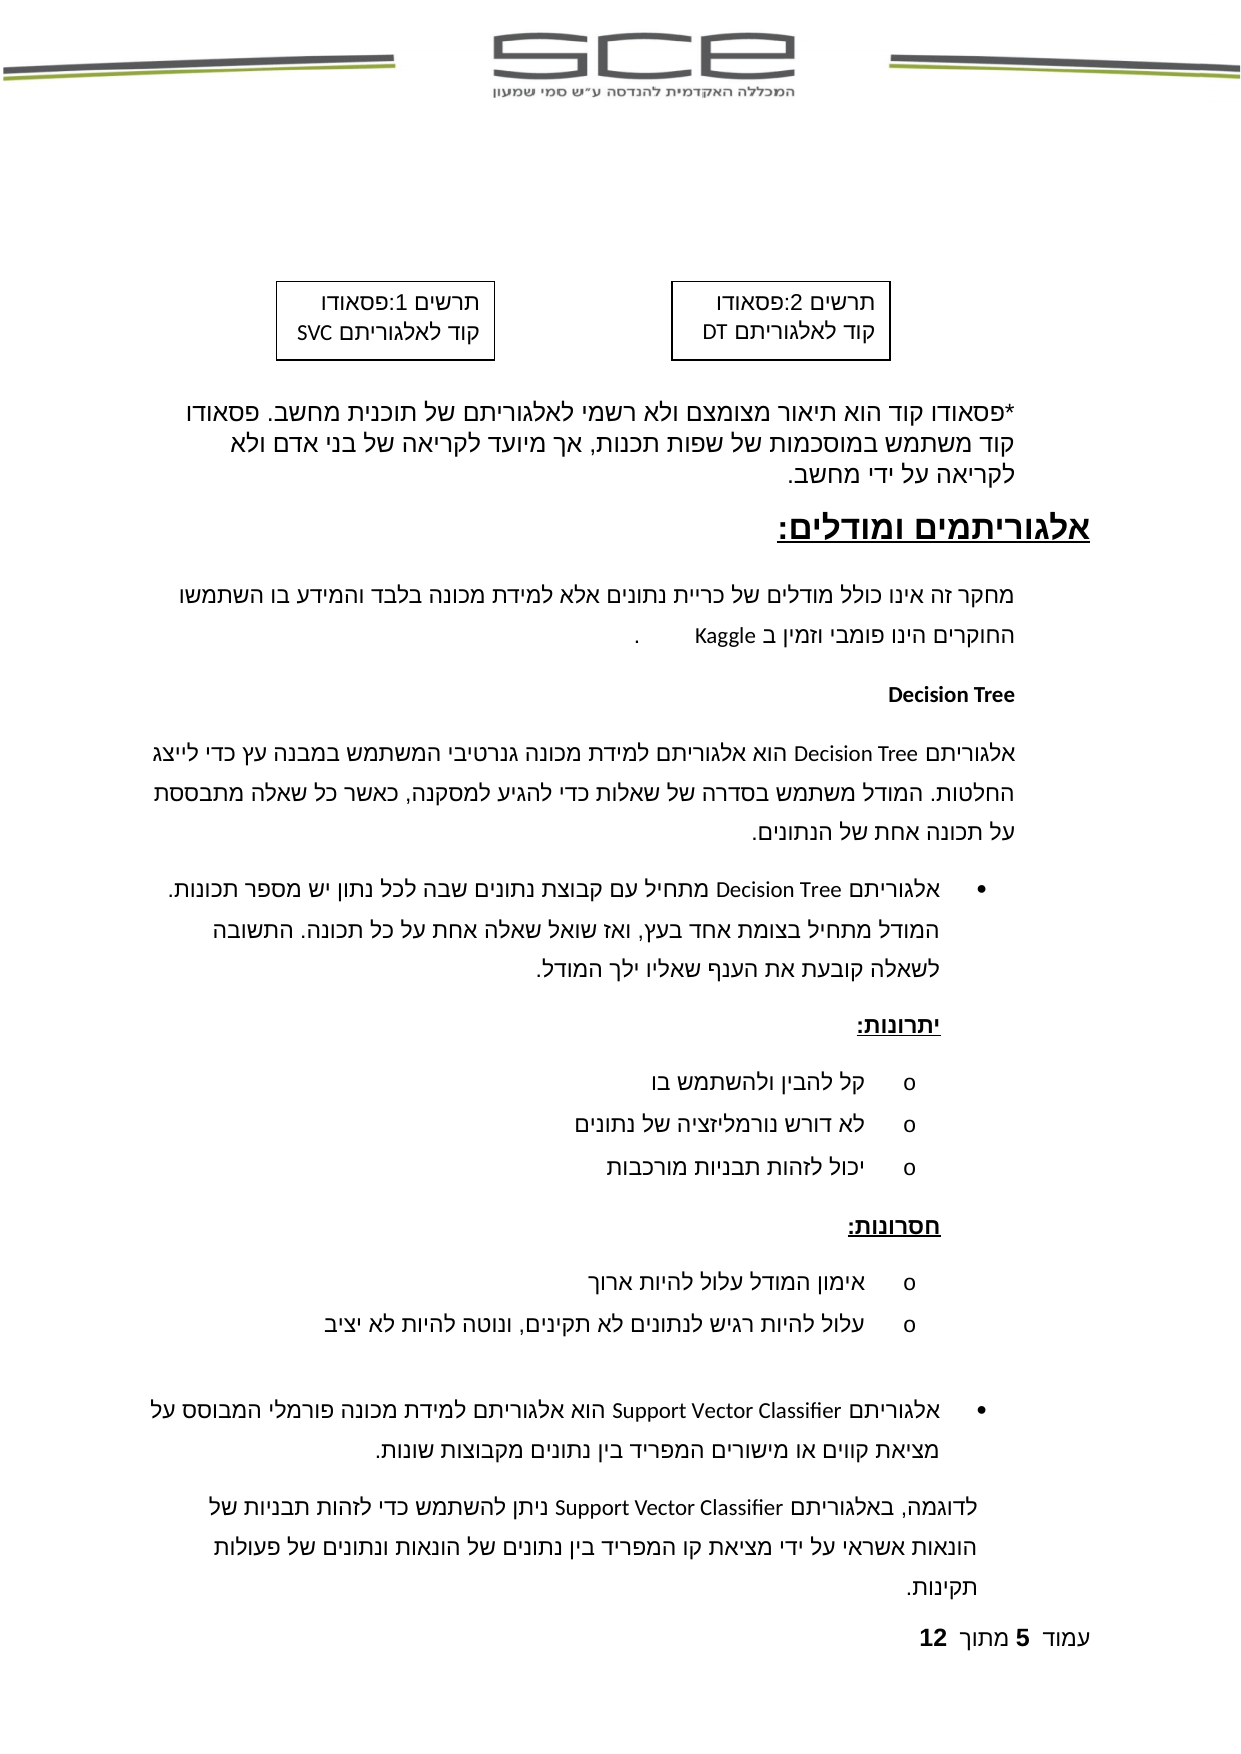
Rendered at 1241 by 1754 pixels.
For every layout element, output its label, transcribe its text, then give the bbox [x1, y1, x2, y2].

text לדוגמה, באלגוריתם Support Vector Classifier ניתן להשתמש כדי לזהות תבניות של הונאות אשראי על ידי מציאת קו המפריד בין נתונים של הונאות ונתונים של פעולות תקינות. [150, 1493, 978, 1600]
text *פסאודו קוד הוא תיאור מצומצם ולא רשמי לאלגוריתם של תוכנית מחשב. פסאודו קוד משתמש במוסכמות של שפות תכנות, אך מיועד לקריאה של בני אדם ולא לקריאה על ידי מחשב. [150, 398, 1015, 489]
list לא דורש נורמליזציה של נתונים [150, 1111, 903, 1139]
list קל להבין ולהשתמש בו [150, 1068, 903, 1097]
text יתרונות: [150, 1012, 940, 1039]
list עלול להיות רגיש לנתונים לא תקינים, ונוטה להיות לא יציב [150, 1311, 903, 1339]
text מחקר זה אינו כולל מודלים של כריית נתונים אלא למידת מכונה בלבד והמידע בו השתמשו החוקרים הינו פומבי וזמין ב Kaggle . [150, 582, 1015, 649]
text אלגוריתם Decision Tree הוא אלגוריתם למידת מכונה גנרטיבי המשתמש במבנה עץ כדי לייצג החלטות. המודל משתמש בסדרה של שאלות כדי להגיע למסקנה, כאשר כל שאלה מתבססת על תכונה אחת של הנתונים. [150, 739, 1015, 846]
text חסרונות: [150, 1213, 940, 1239]
list אימון המודל עלול להיות ארוך [150, 1269, 903, 1297]
list אלגוריתם Decision Tree מתחיל עם קבוצת נתונים שבה לכל נתון יש מספר תכונות. המודל מתחיל בצומת אחד בעץ, ואז שואל שאלה אחת על כל תכונה. התשובה לשאלה קובעת את הענף שאליו ילך המודל. [150, 876, 978, 982]
text Decision Tree [150, 680, 1090, 708]
picture [0, 0, 1241, 112]
list אלגוריתם Support Vector Classifier הוא אלגוריתם למידת מכונה פורמלי המבוסס על מציאת קווים או מישורים המפריד בין נתונים מקבוצות שונות. [150, 1396, 978, 1463]
text אלגוריתמים ומודלים: [150, 508, 1090, 546]
list יכול לזהות תבניות מורכבות [150, 1153, 903, 1182]
